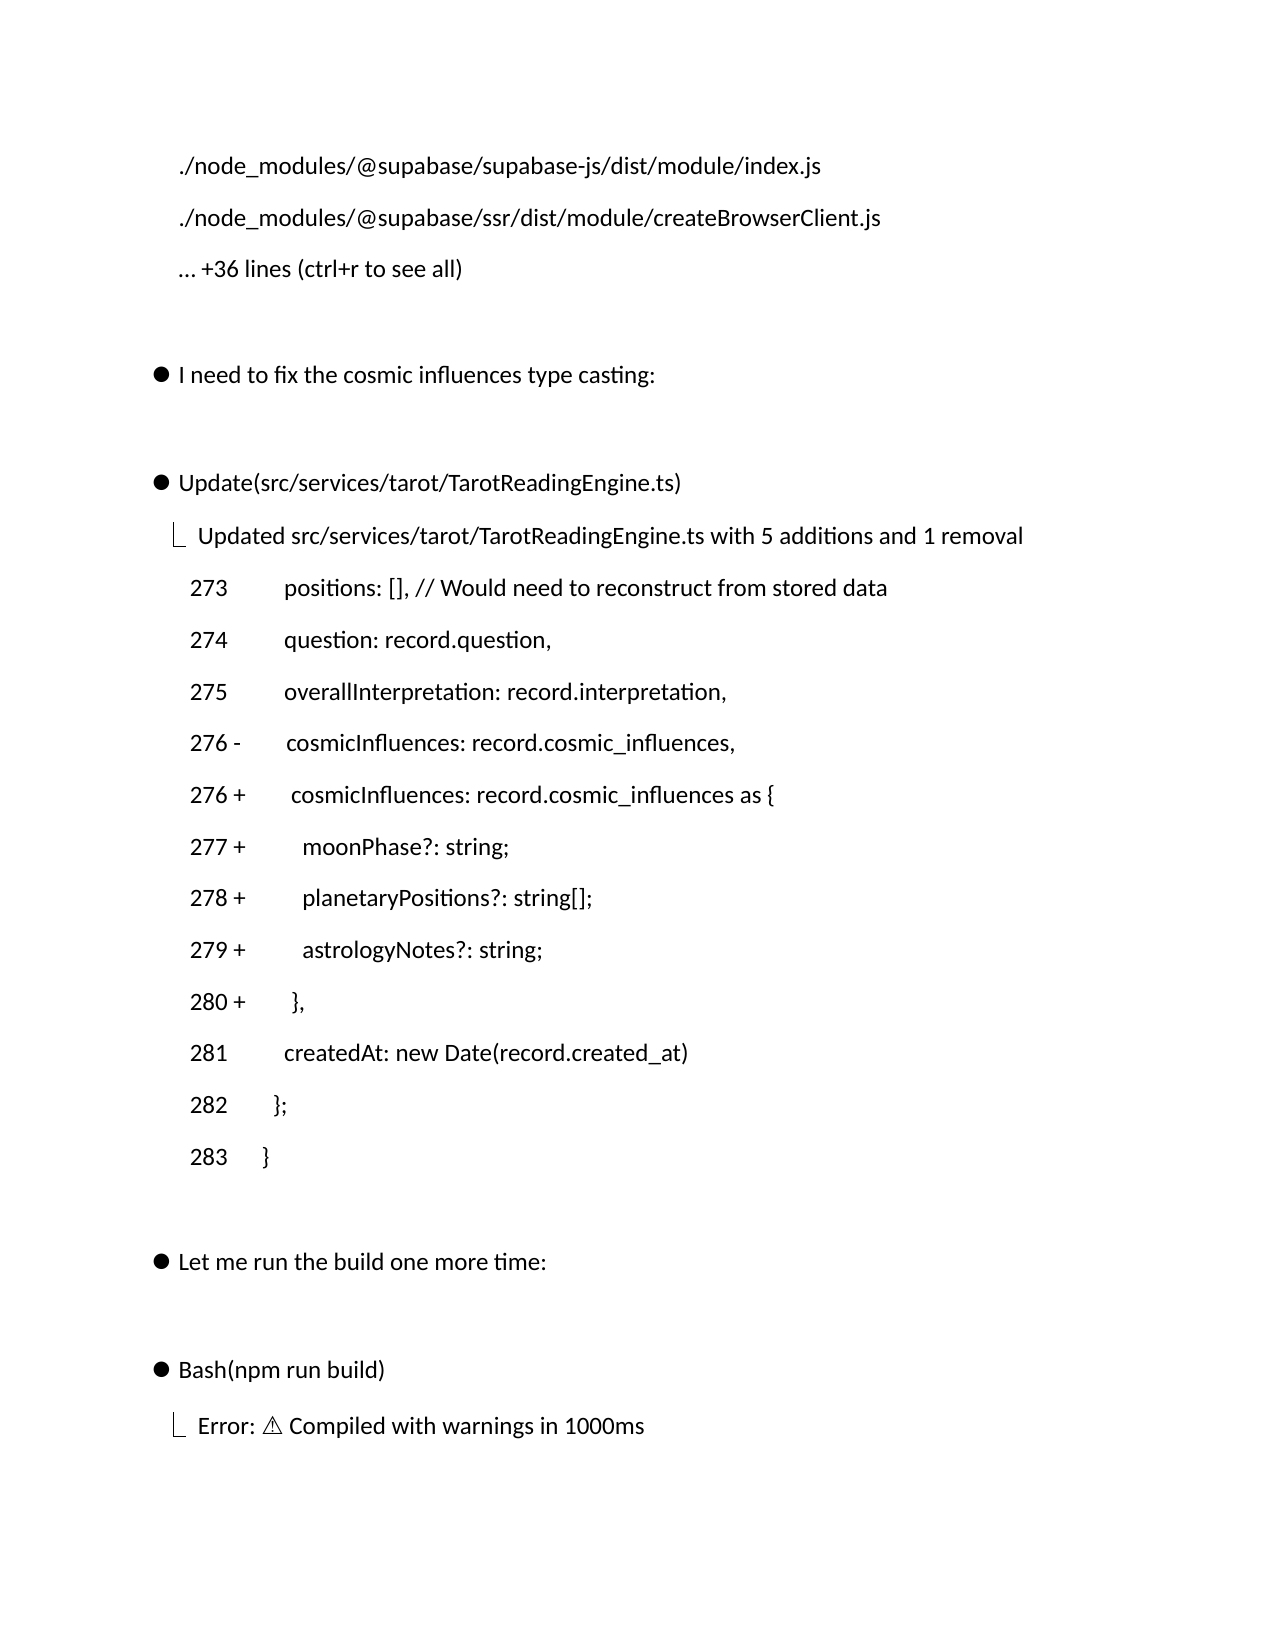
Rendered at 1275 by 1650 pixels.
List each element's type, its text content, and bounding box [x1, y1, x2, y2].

text 276 + cosmicInfluences: record.cosmic_influences as { [150, 779, 1125, 809]
text 276 - cosmicInfluences: record.cosmic_influences, [150, 727, 1125, 758]
text 277 + moonPhase?: string; [150, 831, 1125, 861]
text ⏺ I need to fix the cosmic influences type casting: [150, 357, 1125, 391]
text ⏺ Bash(npm run build) [150, 1351, 1125, 1386]
text 280 + }, [150, 986, 1125, 1016]
text 278 + planetaryPositions?: string[]; [150, 882, 1125, 913]
text … +36 lines (ctrl+r to see all) [150, 253, 1125, 284]
text ./node_modules/@supabase/supabase-js/dist/module/index.js [150, 150, 1125, 181]
text 281 createdAt: new Date(record.created_at) [150, 1037, 1125, 1068]
text 282 }; [150, 1089, 1125, 1119]
text ⎿ Updated src/services/tarot/TarotReadingEngine.ts with 5 additions and 1 removal [150, 520, 1125, 551]
text 273 positions: [], // Would need to reconstruct from stored data [150, 572, 1125, 603]
text 275 overallInterpretation: record.interpretation, [150, 676, 1125, 706]
text 283 } [150, 1141, 1125, 1171]
text 274 question: record.question, [150, 624, 1125, 654]
text 279 + astrologyNotes?: string; [150, 934, 1125, 964]
text ⎿ Error: ⚠ Compiled with warnings in 1000ms [150, 1407, 1125, 1441]
text ⏺ Let me run the build one more time: [150, 1244, 1125, 1278]
text ./node_modules/@supabase/ssr/dist/module/createBrowserClient.js [150, 202, 1125, 232]
text ⏺ Update(src/services/tarot/TarotReadingEngine.ts) [150, 464, 1125, 498]
